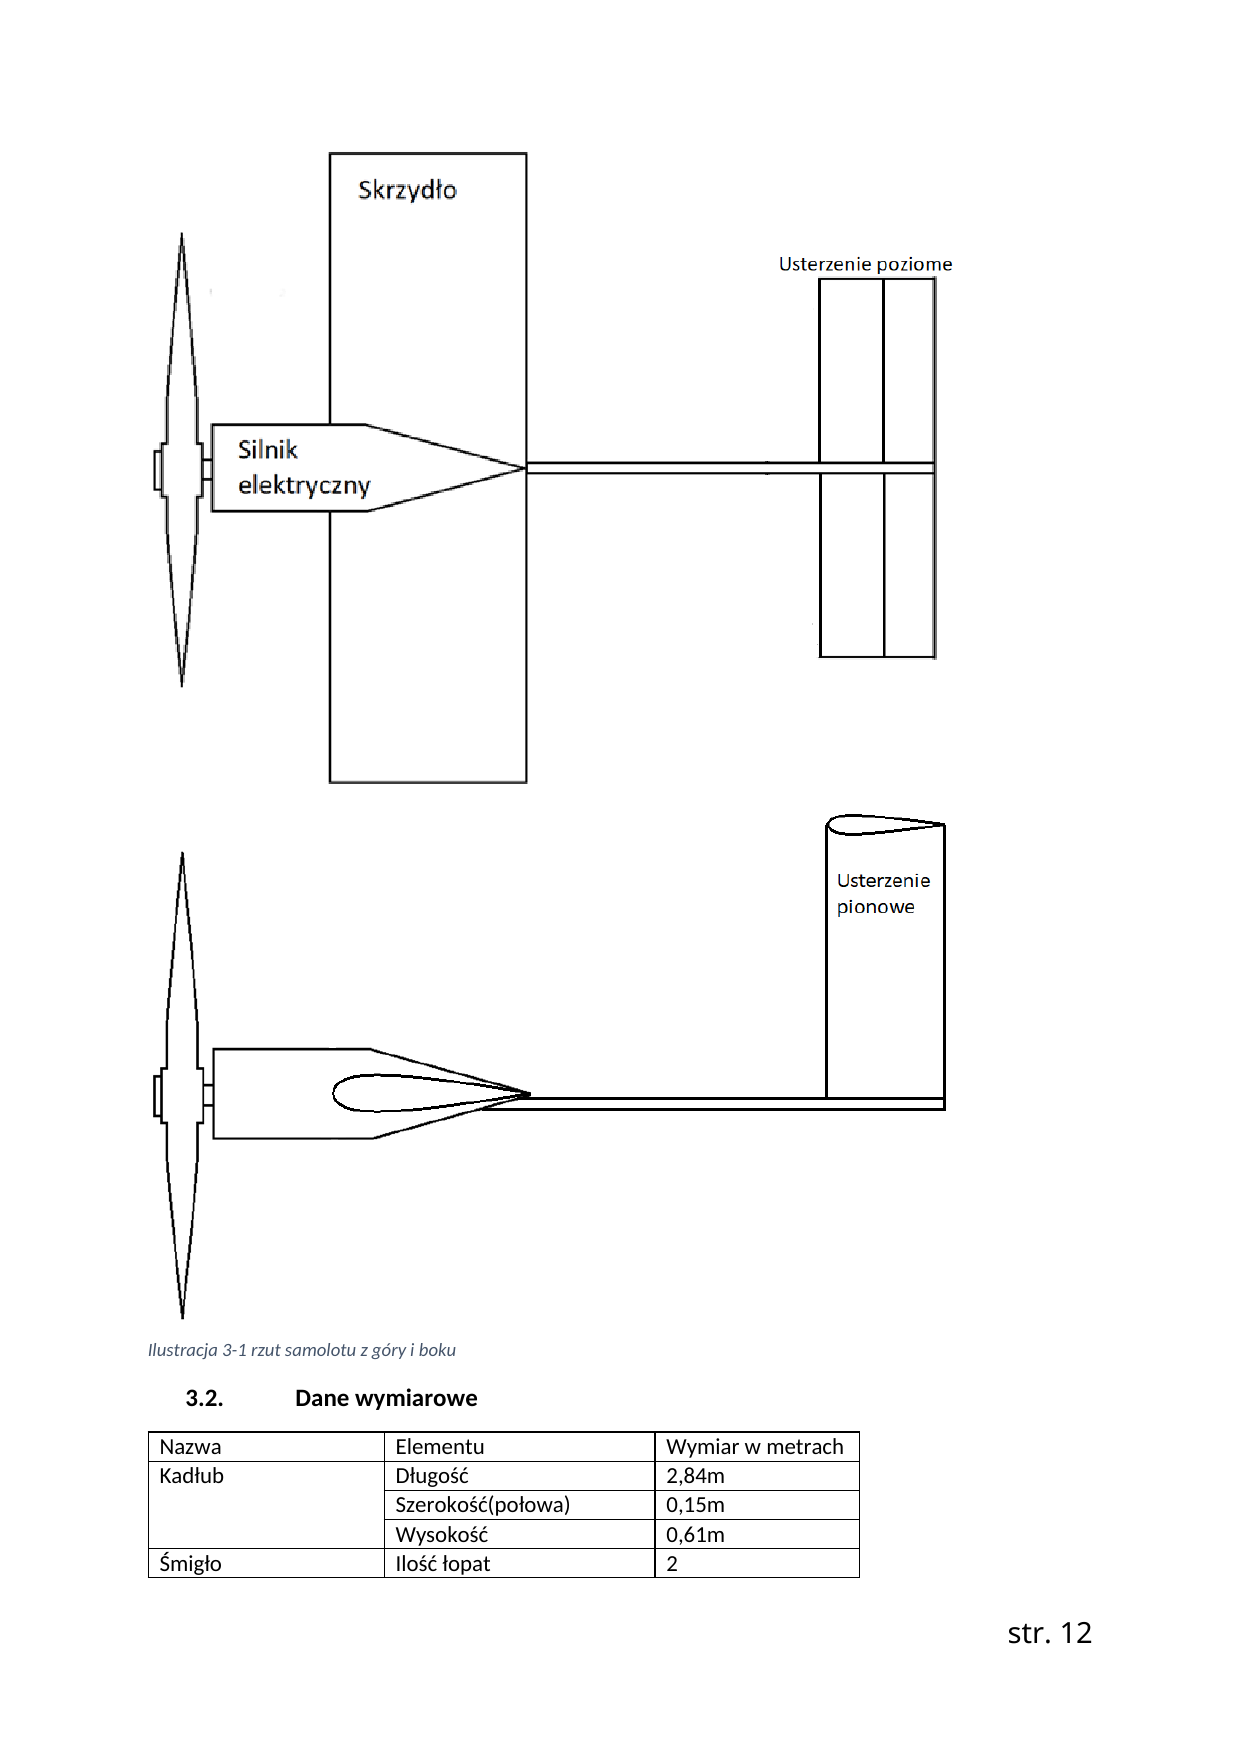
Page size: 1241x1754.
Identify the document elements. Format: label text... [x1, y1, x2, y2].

table_cell 0,61m [656, 1520, 859, 1548]
table_cell 0,15m [656, 1491, 859, 1519]
picture [147, 147, 956, 790]
table_header Nazwa [149, 1433, 384, 1461]
table_header Wymiar w metrach [656, 1433, 859, 1461]
table_cell 2,84m [656, 1462, 859, 1489]
table_cell Śmigło [149, 1549, 384, 1577]
table_cell Długość [385, 1462, 654, 1489]
text Ilustracja 3-1 rzut samolotu z góry i boku [148, 1338, 1093, 1361]
list Dane wymiarowe [185, 1382, 1093, 1412]
table_cell Szerokość(połowa) [385, 1491, 654, 1519]
picture [147, 808, 951, 1320]
table_cell Kadłub [149, 1462, 384, 1548]
table_cell Wysokość [385, 1520, 654, 1548]
table_cell 2 [656, 1549, 859, 1577]
table_cell Ilość łopat [385, 1549, 654, 1577]
table_header Elementu [385, 1433, 654, 1461]
